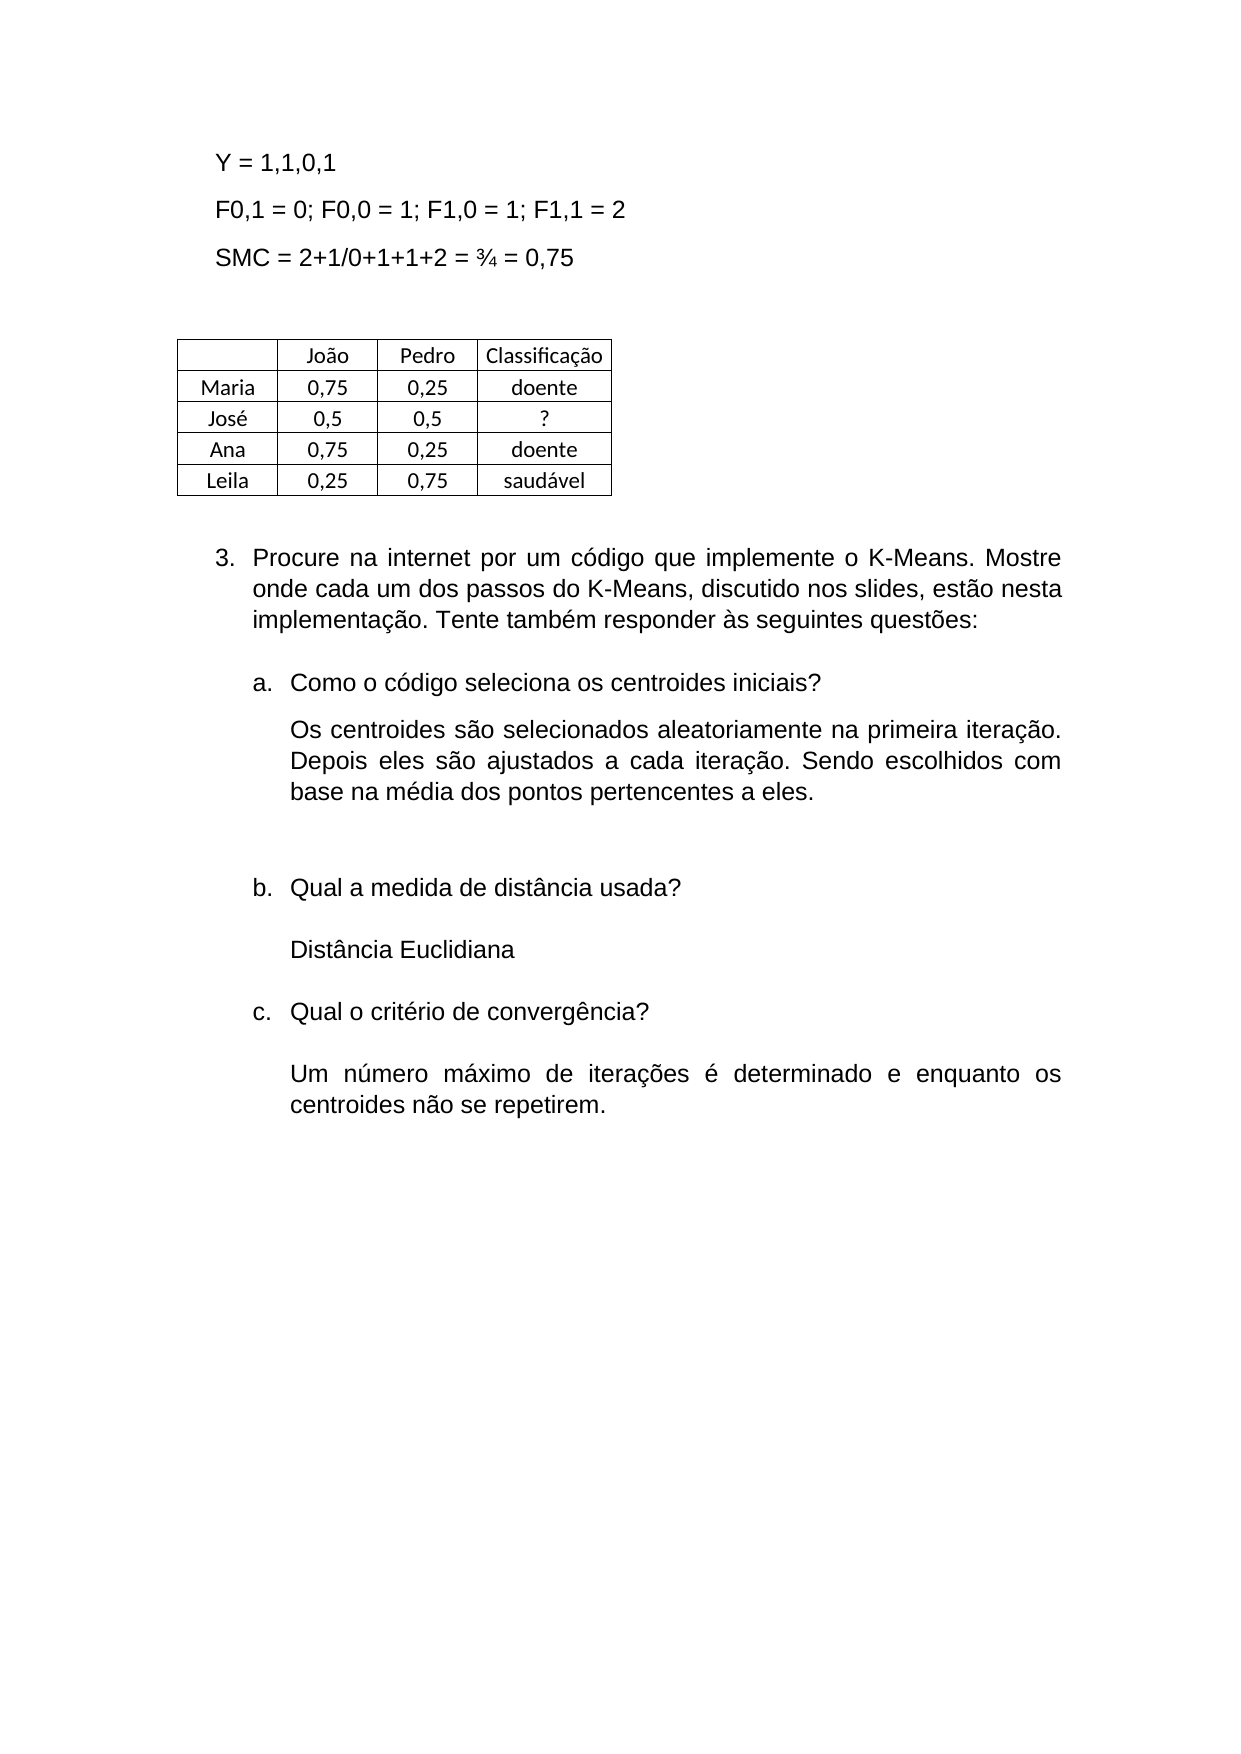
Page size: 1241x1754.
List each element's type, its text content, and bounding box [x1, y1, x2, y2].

table_cell 0,25 [378, 371, 477, 401]
text Y = 1,1,0,1 [215, 148, 1063, 176]
list Procure na internet por um código que implemente o K-Means. Mostre onde cada um dos passos do K-Means, discutido nos slides, estão nesta implementação. Tente também responder às seguintes questões: [215, 543, 1063, 634]
table_cell 0,25 [378, 433, 477, 463]
list Como o código seleciona os centroides iniciais? [252, 668, 1063, 696]
table_header João [278, 340, 377, 370]
list Distância Euclidiana [290, 935, 1063, 964]
table_cell doente [478, 371, 611, 401]
table_cell 0,25 [278, 465, 377, 495]
table_header Pedro [378, 340, 477, 370]
list Um número máximo de iterações é determinado e enquanto os centroides não se repetirem. [290, 1059, 1063, 1119]
table_cell 0,75 [278, 433, 377, 463]
list Qual a medida de distância usada? [252, 873, 1063, 902]
table_cell 0,75 [278, 371, 377, 401]
table_cell Ana [178, 433, 277, 463]
text Os centroides são selecionados aleatoriamente na primeira iteração. Depois eles são ajustados a cada iteração. Sendo escolhidos com base na média dos pontos pertencentes a eles. [290, 715, 1063, 806]
table_cell Leila [178, 465, 277, 495]
table_cell ? [478, 402, 611, 432]
table_header Classificação [478, 340, 611, 370]
table_cell José [178, 402, 277, 432]
list Qual o critério de convergência? [252, 997, 1063, 1026]
table_cell 0,75 [378, 465, 477, 495]
table_cell doente [478, 433, 611, 463]
text F0,1 = 0; F0,0 = 1; F1,0 = 1; F1,1 = 2 [215, 195, 1063, 224]
table_cell Maria [178, 371, 277, 401]
table_cell 0,5 [278, 402, 377, 432]
text SMC = 2+1/0+1+1+2 = ¾ = 0,75 [215, 243, 1063, 272]
table_cell 0,5 [378, 402, 477, 432]
table_header [178, 340, 277, 370]
table_cell saudável [478, 465, 611, 495]
